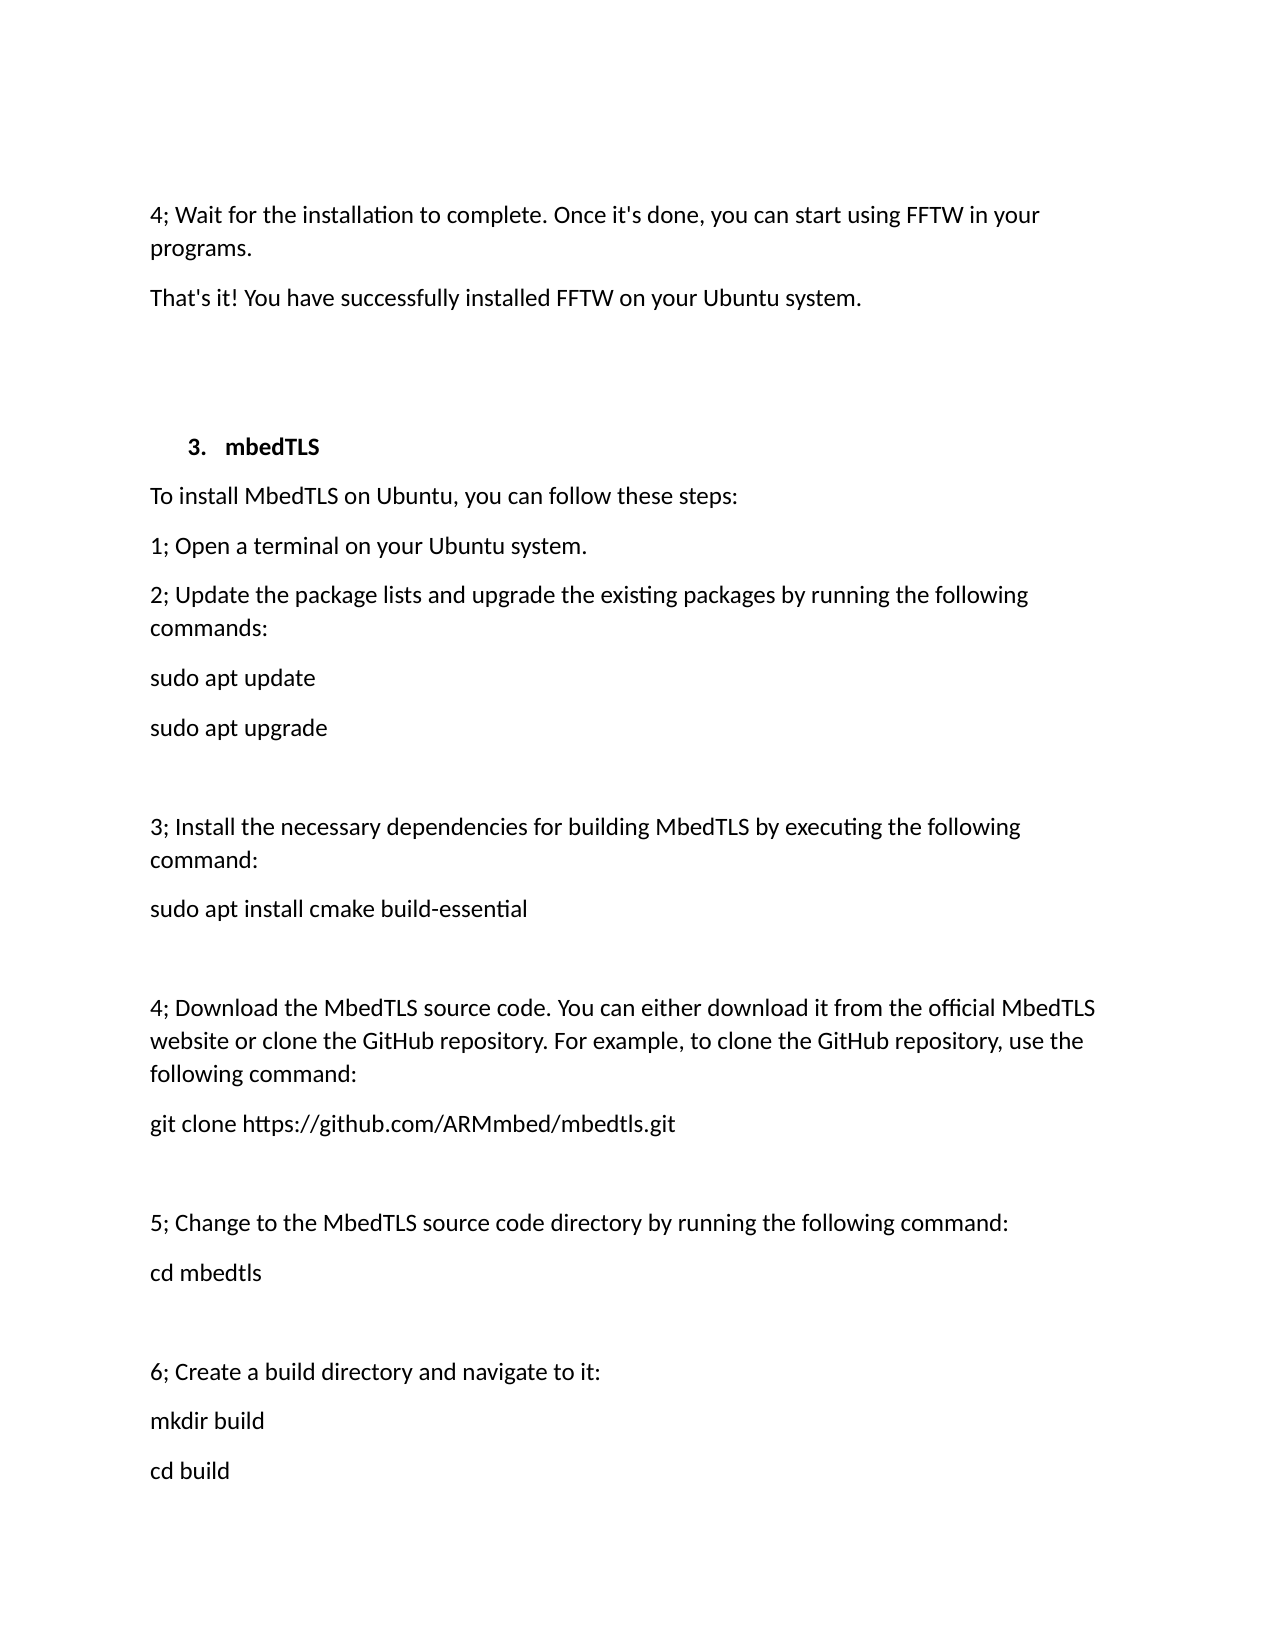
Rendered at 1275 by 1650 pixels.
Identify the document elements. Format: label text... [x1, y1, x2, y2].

text cd build [150, 1455, 1125, 1486]
text 4; Download the MbedTLS source code. You can either download it from the official MbedTLS website or clone the GitHub repository. For example, to clone the GitHub repository, use the following command: [150, 992, 1125, 1089]
text 1; Open a terminal on your Ubuntu system. [150, 530, 1125, 561]
text sudo apt install cmake build-essential [150, 893, 1125, 924]
text That's it! You have successfully installed FFTW on your Ubuntu system. [150, 282, 1125, 313]
text git clone https://github.com/ARMmbed/mbedtls.git [150, 1108, 1125, 1138]
text 4; Wait for the installation to complete. Once it's done, you can start using FFTW in your programs. [150, 199, 1125, 263]
text sudo apt upgrade [150, 712, 1125, 742]
text 3; Install the necessary dependencies for building MbedTLS by executing the following command: [150, 811, 1125, 874]
text To install MbedTLS on Ubuntu, you can follow these steps: [150, 480, 1125, 511]
text 2; Update the package lists and upgrade the existing packages by running the following commands: [150, 579, 1125, 643]
text mkdir build [150, 1405, 1125, 1436]
text 6; Create a build directory and navigate to it: [150, 1356, 1125, 1386]
list mbedTLS [187, 431, 1125, 461]
text sudo apt update [150, 662, 1125, 693]
text 5; Change to the MbedTLS source code directory by running the following command: [150, 1207, 1125, 1238]
text cd mbedtls [150, 1257, 1125, 1287]
